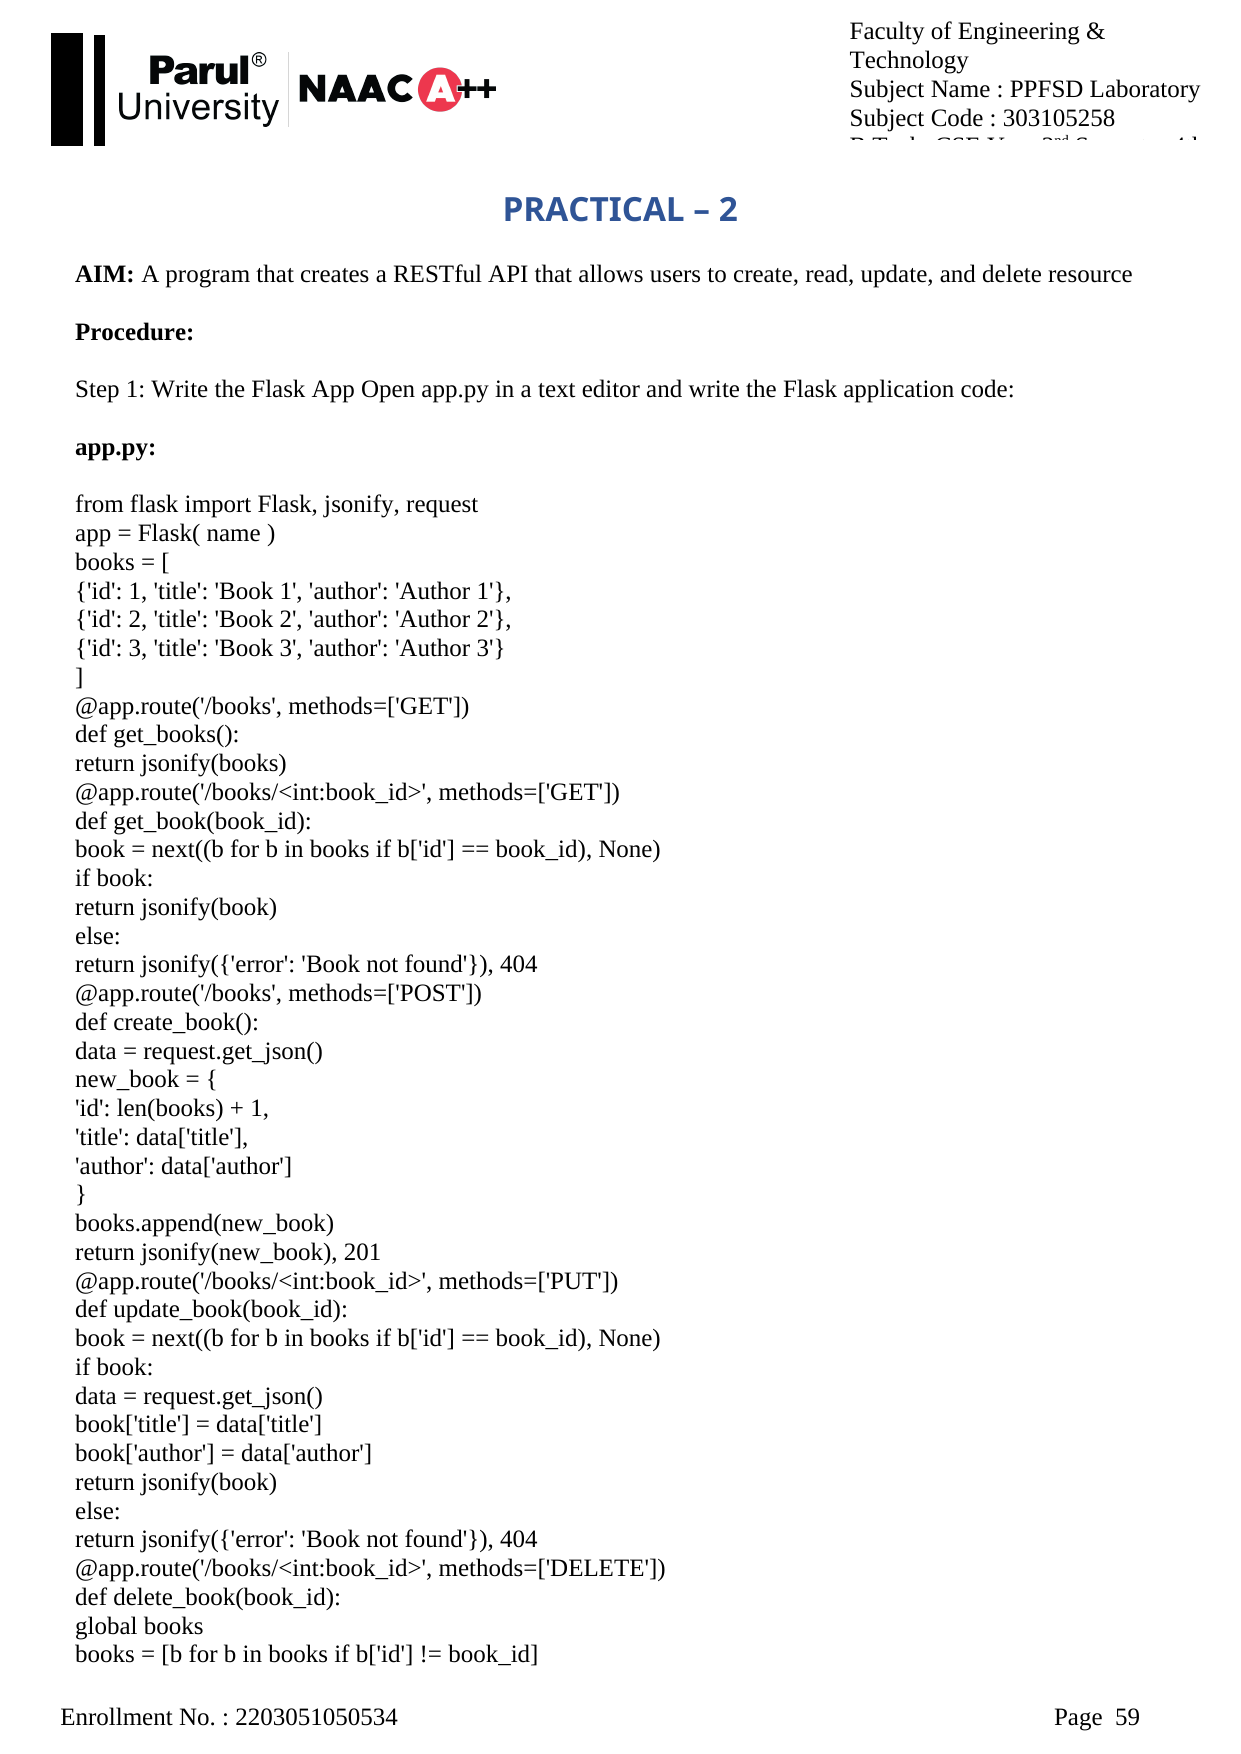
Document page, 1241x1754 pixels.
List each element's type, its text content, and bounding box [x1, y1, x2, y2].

text ] [75, 662, 1165, 691]
text books = [b for b in books if b['id'] != book_id] [75, 1639, 1165, 1668]
text app.py: [75, 432, 1165, 461]
text @app.route('/books/<int:book_id>', methods=['DELETE']) [75, 1553, 1165, 1582]
text return jsonify(book) [75, 1467, 1165, 1496]
text return jsonify(books) [75, 748, 1165, 777]
text else: [75, 1496, 1165, 1524]
text @app.route('/books', methods=['GET']) [75, 691, 1165, 719]
text return jsonify(new_book), 201 [75, 1237, 1165, 1266]
text book['author'] = data['author'] [75, 1438, 1165, 1467]
text {'id': 2, 'title': 'Book 2', 'author': 'Author 2'}, [75, 604, 1165, 633]
text return jsonify(book) [75, 892, 1165, 921]
text return jsonify({'error': 'Book not found'}), 404 [75, 1524, 1165, 1553]
text data = request.get_json() [75, 1381, 1165, 1409]
text {'id': 1, 'title': 'Book 1', 'author': 'Author 1'}, [75, 576, 1165, 604]
text def create_book(): [75, 1007, 1165, 1036]
subtitle PRACTICAL – 2 [75, 185, 1165, 231]
text global books [75, 1611, 1165, 1639]
text app = Flask( name ) [75, 518, 1165, 547]
text @app.route('/books/<int:book_id>', methods=['PUT']) [75, 1266, 1165, 1294]
text Step 1: Write the Flask App Open app.py in a text editor and write the Flask application code: [75, 374, 1165, 403]
text book = next((b for b in books if b['id'] == book_id), None) [75, 1323, 1165, 1352]
text def get_book(book_id): [75, 806, 1165, 834]
text @app.route('/books/<int:book_id>', methods=['GET']) [75, 777, 1165, 806]
picture [119, 52, 496, 127]
text 'author': data['author'] [75, 1151, 1165, 1179]
text books.append(new_book) [75, 1208, 1165, 1237]
text return jsonify({'error': 'Book not found'}), 404 [75, 949, 1165, 978]
text {'id': 3, 'title': 'Book 3', 'author': 'Author 3'} [75, 633, 1165, 662]
text book = next((b for b in books if b['id'] == book_id), None) [75, 834, 1165, 863]
text @app.route('/books', methods=['POST']) [75, 978, 1165, 1007]
text def delete_book(book_id): [75, 1582, 1165, 1611]
text books = [ [75, 547, 1165, 576]
text } [75, 1179, 1165, 1208]
text 'id': len(books) + 1, [75, 1093, 1165, 1122]
text 'title': data['title'], [75, 1122, 1165, 1151]
text from flask import Flask, jsonify, request [75, 489, 1165, 518]
text def get_books(): [75, 719, 1165, 748]
text new_book = { [75, 1064, 1165, 1093]
text def update_book(book_id): [75, 1294, 1165, 1323]
text Procedure: [75, 317, 1165, 346]
text else: [75, 921, 1165, 949]
text book['title'] = data['title'] [75, 1409, 1165, 1438]
text if book: [75, 1352, 1165, 1381]
text AIM: A program that creates a RESTful API that allows users to create, read, update, and delete resource [75, 259, 1165, 288]
text if book: [75, 863, 1165, 892]
text data = request.get_json() [75, 1036, 1165, 1064]
